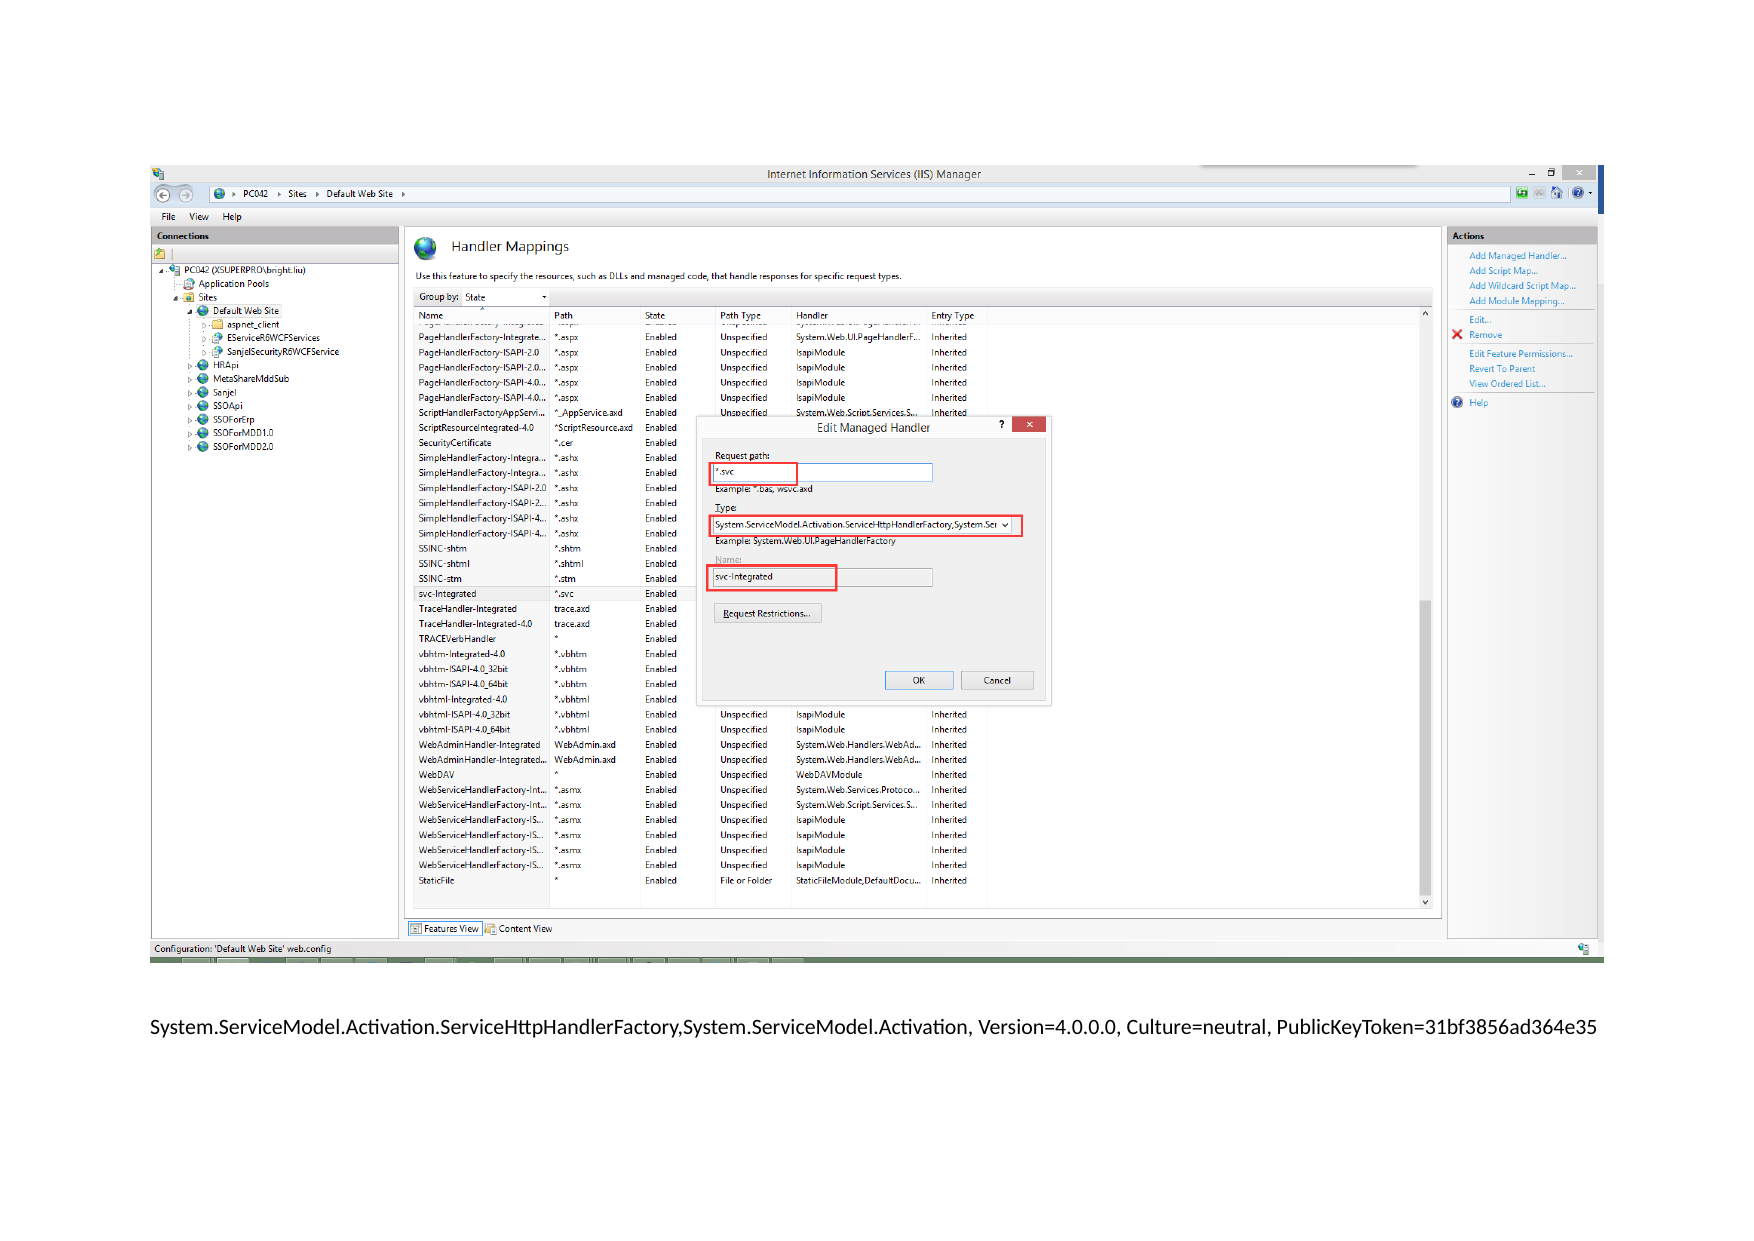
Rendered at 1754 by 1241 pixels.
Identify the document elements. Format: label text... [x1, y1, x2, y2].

picture [150, 165, 1604, 963]
text System.ServiceModel.Activation.ServiceHttpHandlerFactory,System.ServiceModel.Activation, Version=4.0.0.0, Culture=neutral, PublicKeyToken=31bf3856ad364e35 [150, 1010, 1604, 1043]
